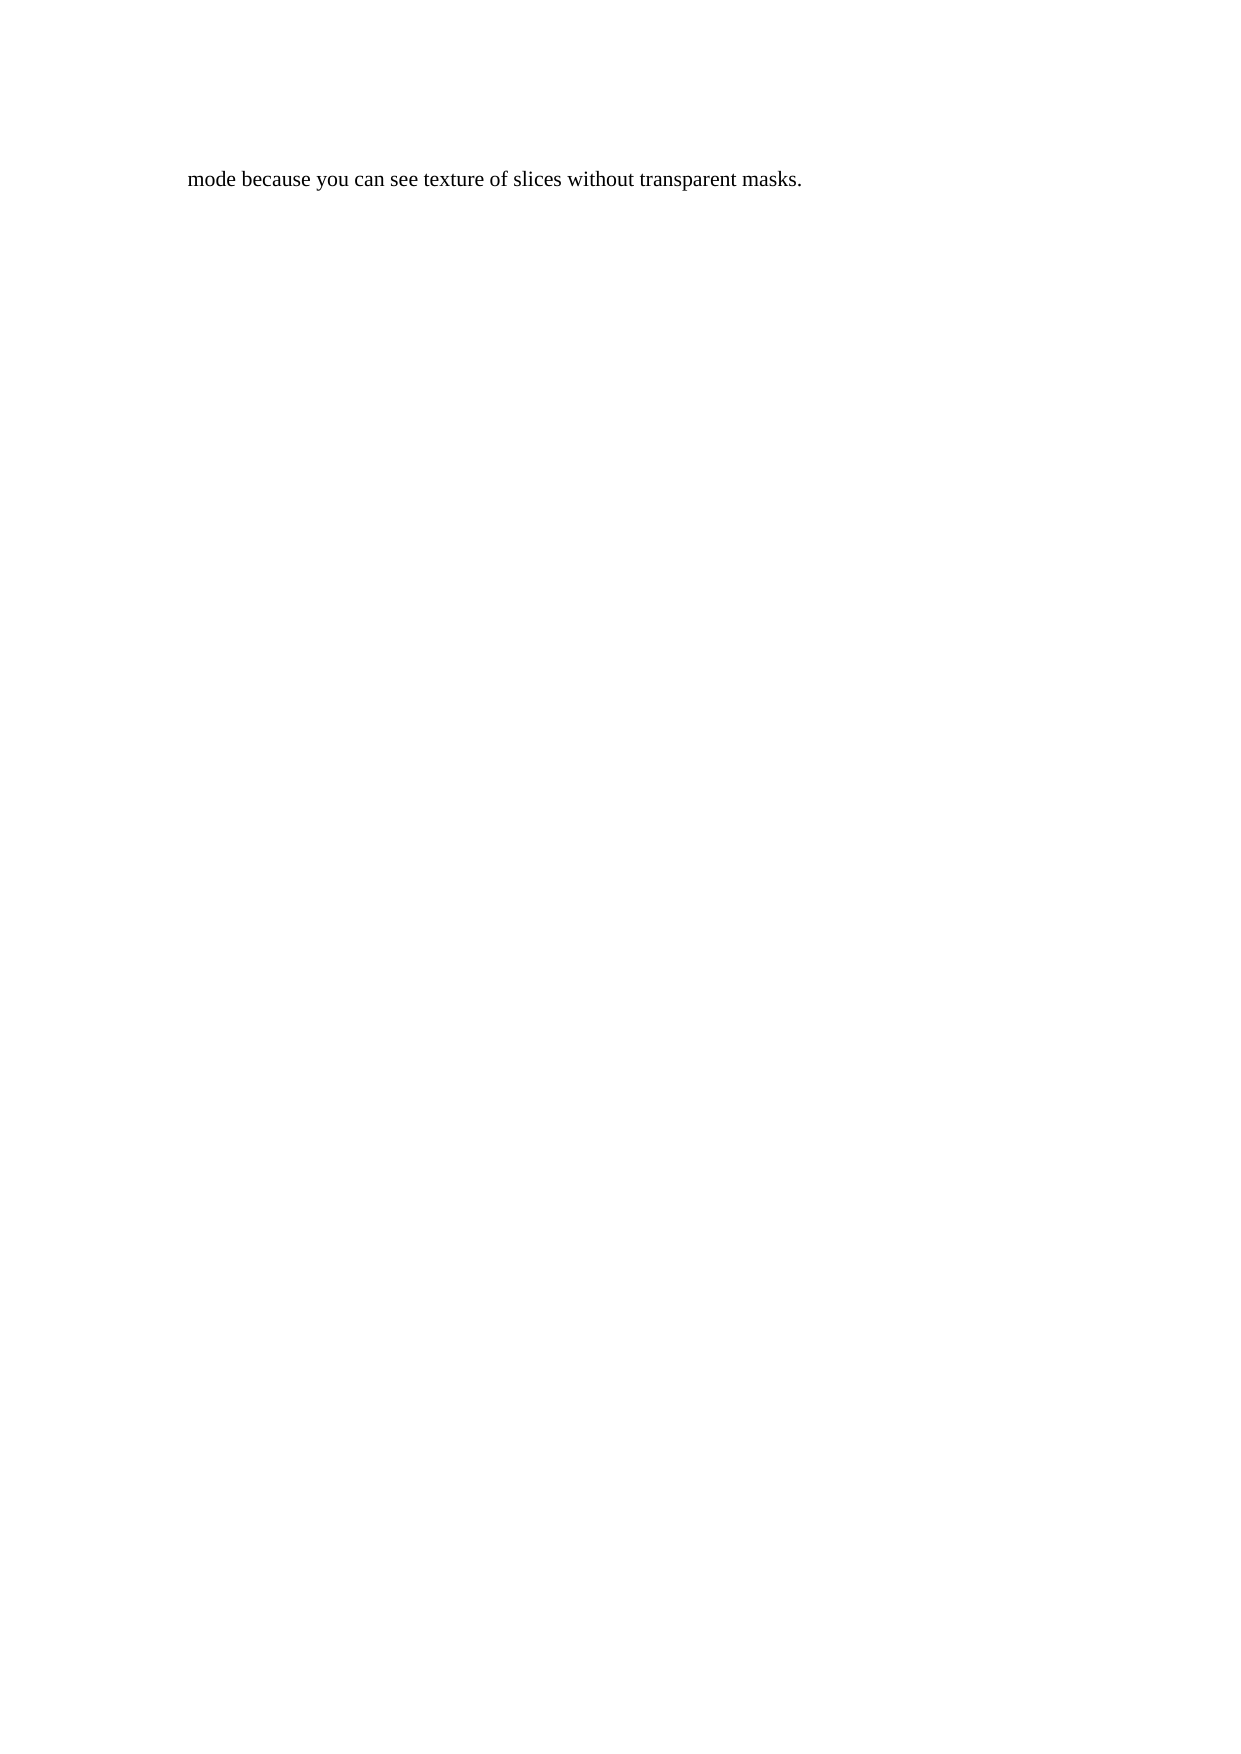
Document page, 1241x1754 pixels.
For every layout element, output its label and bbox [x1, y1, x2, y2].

text [187, 162, 1053, 194]
